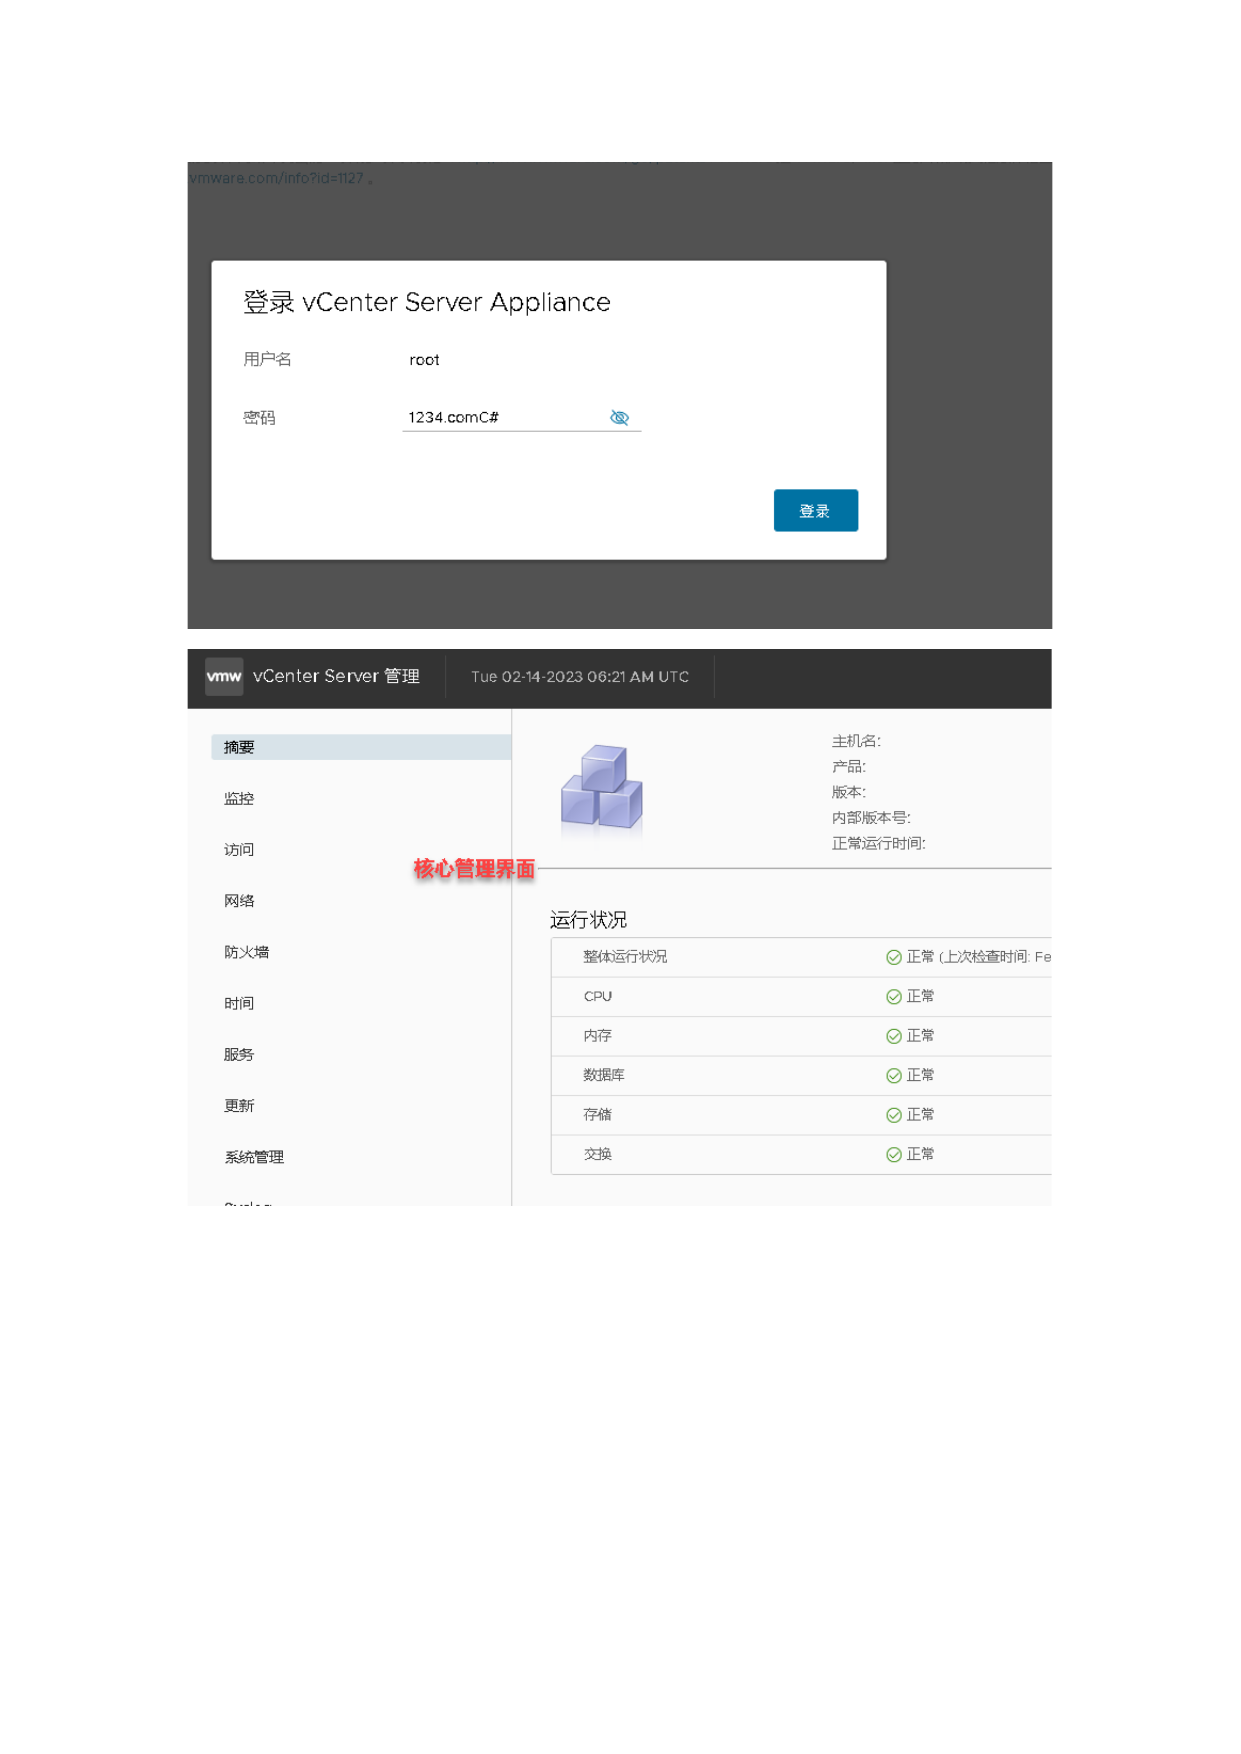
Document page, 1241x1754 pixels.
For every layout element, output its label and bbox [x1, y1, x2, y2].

picture [187, 162, 1053, 629]
picture [187, 649, 1052, 1206]
